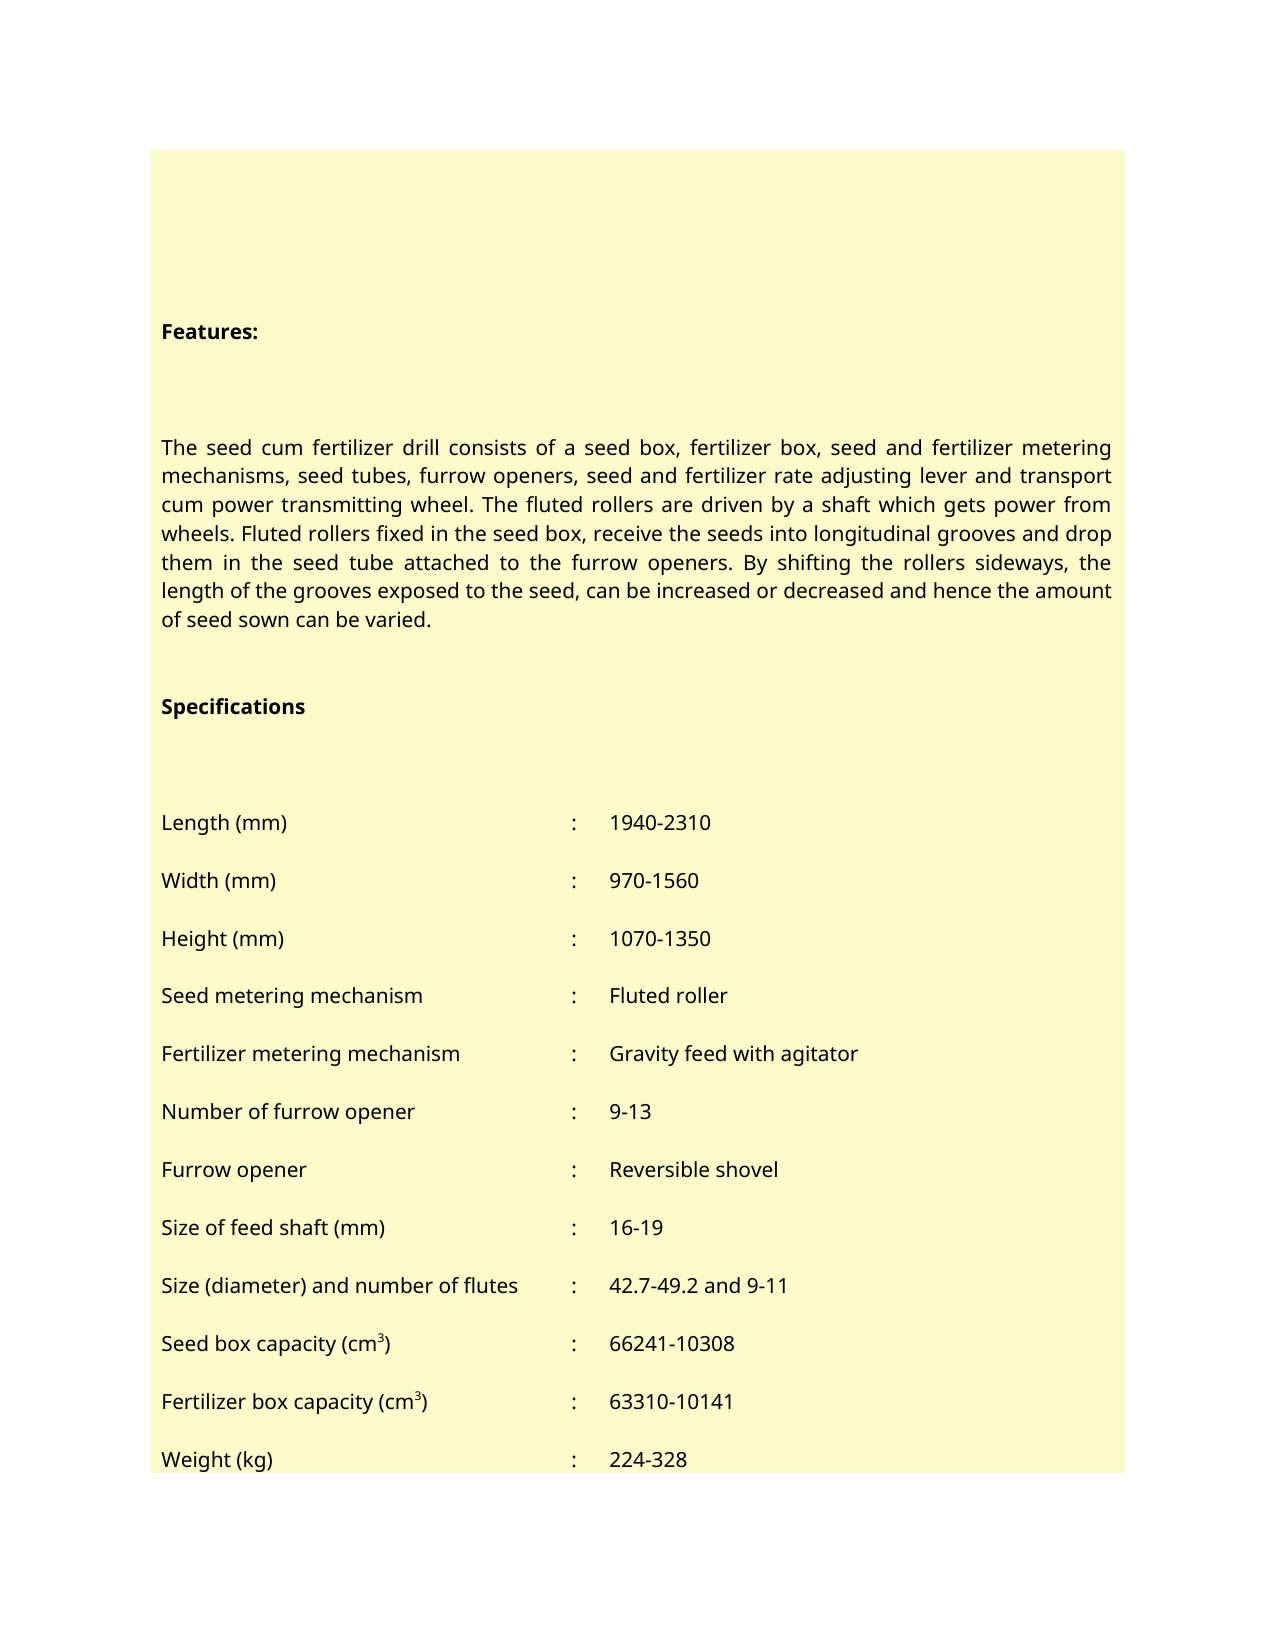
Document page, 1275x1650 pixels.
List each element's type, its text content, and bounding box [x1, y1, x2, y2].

table_header [150, 150, 1125, 317]
table_cell Features: The seed cum fertilizer drill consists of a seed box, fertilizer box, seed and fertilizer metering mechanisms, seed tubes, furrow openers, seed and fertilizer rate adjusting lever and transport cum power transmitting wheel. The fluted rollers are driven by a shaft which gets power from wheels. Fluted rollers fixed in the seed box, receive the seeds into longitudinal grooves and drop them in the seed tube attached to the furrow openers. By shifting the rollers sideways, the length of the grooves exposed to the seed, can be increased or decreased and hence the amount of seed sown can be varied. [150, 317, 1125, 692]
table_cell Specifications Length (mm) Width (mm) Height (mm) Seed metering mechanism Fertilizer metering mechanism Number of furrow opener Furrow opener Size of feed shaft (mm) Size (diameter) and number of flutes Seed box capacity (cm3) Fertilizer box capacity (cm3) Weight (kg) [150, 692, 560, 1473]
table_cell : 1940-2310 : 970-1560 : 1070-1350 : Fluted roller : Gravity feed with agitator : 9-13 : Reversible shovel : 16-19 : 42.7-49.2 and 9-11 : 66241-10308 : 63310-10141 : 224-328 [560, 692, 1125, 1473]
